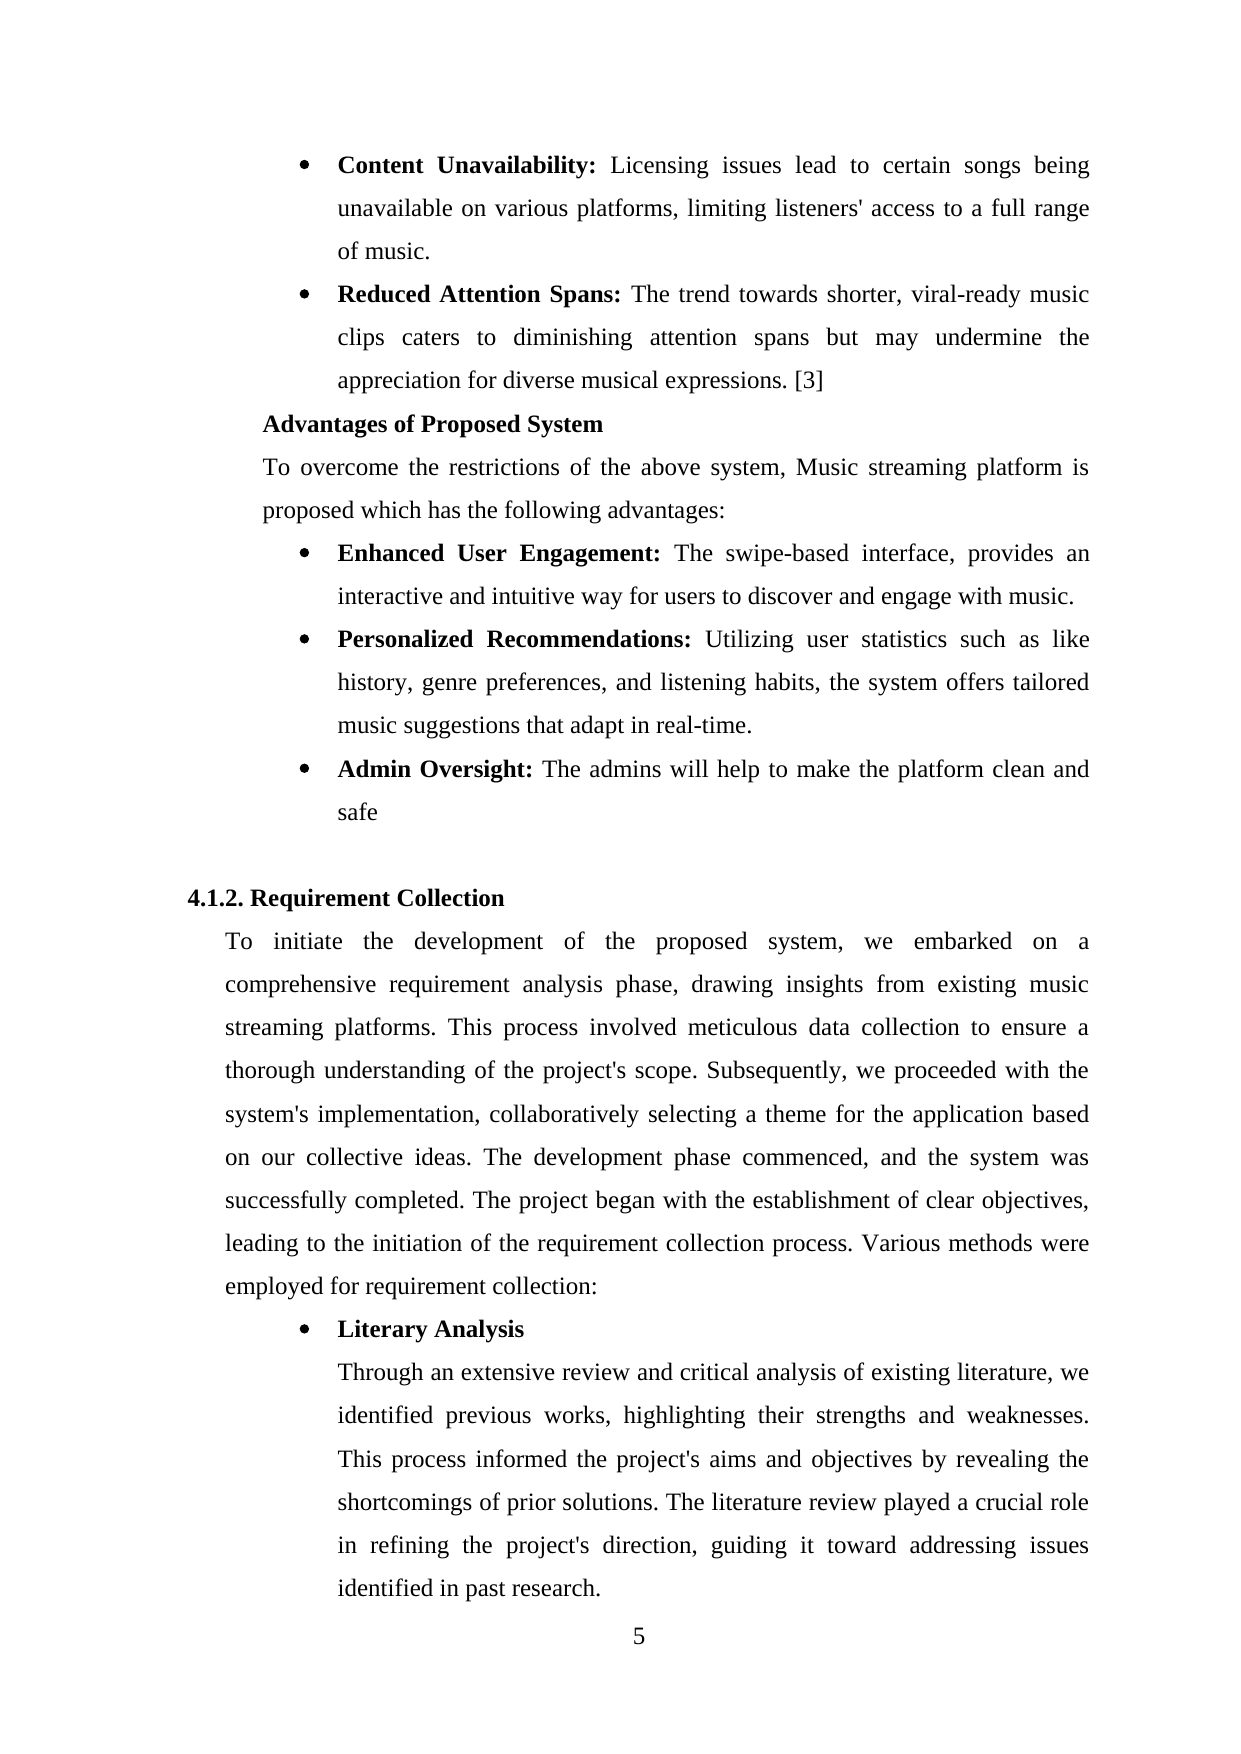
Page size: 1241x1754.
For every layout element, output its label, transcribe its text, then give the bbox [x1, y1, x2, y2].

list Enhanced User Engagement: The swipe-based interface, provides an interactive and intuitive way for users to discover and engage with music. [300, 538, 1090, 610]
list Reduced Attention Spans: The trend towards shorter, viral-ready music clips caters to diminishing attention spans but may undermine the appreciation for diverse musical expressions. [300, 279, 1090, 394]
subtitle 4.1.2. Requirement Collection [187, 883, 1090, 912]
list Through an extensive review and critical analysis of existing literature, we identified previous works, highlighting their strengths and weaknesses. This process informed the project's aims and objectives by revealing the shortcomings of prior solutions. The literature review played a crucial role in refining the project's direction, guiding it toward addressing issues identified in past research. [337, 1357, 1090, 1602]
list Literary Analysis [300, 1314, 1090, 1343]
text To overcome the restrictions of the above system, Music streaming platform is proposed which has the following advantages: [262, 452, 1090, 524]
list Admin Oversight: The admins will help to make the platform clean and safe [300, 754, 1090, 826]
list Personalized Recommendations: Utilizing user statistics such as like history, genre preferences, and listening habits, the system offers tailored music suggestions that adapt in real-time. [300, 624, 1090, 739]
text To initiate the development of the proposed system, we embarked on a comprehensive requirement analysis phase, drawing insights from existing music streaming platforms. This process involved meticulous data collection to ensure a thorough understanding of the project's scope. Subsequently, we proceeded with the system's implementation, collaboratively selecting a theme for the application based on our collective ideas. The development phase commenced, and the system was successfully completed. The project began with the establishment of clear objectives, leading to the initiation of the requirement collection process. Various methods were employed for requirement collection: [225, 926, 1090, 1300]
text Advantages of Proposed System [187, 409, 1090, 437]
list Content Unavailability: Licensing issues lead to certain songs being unavailable on various platforms, limiting listeners' access to a full range of music. [300, 150, 1090, 265]
